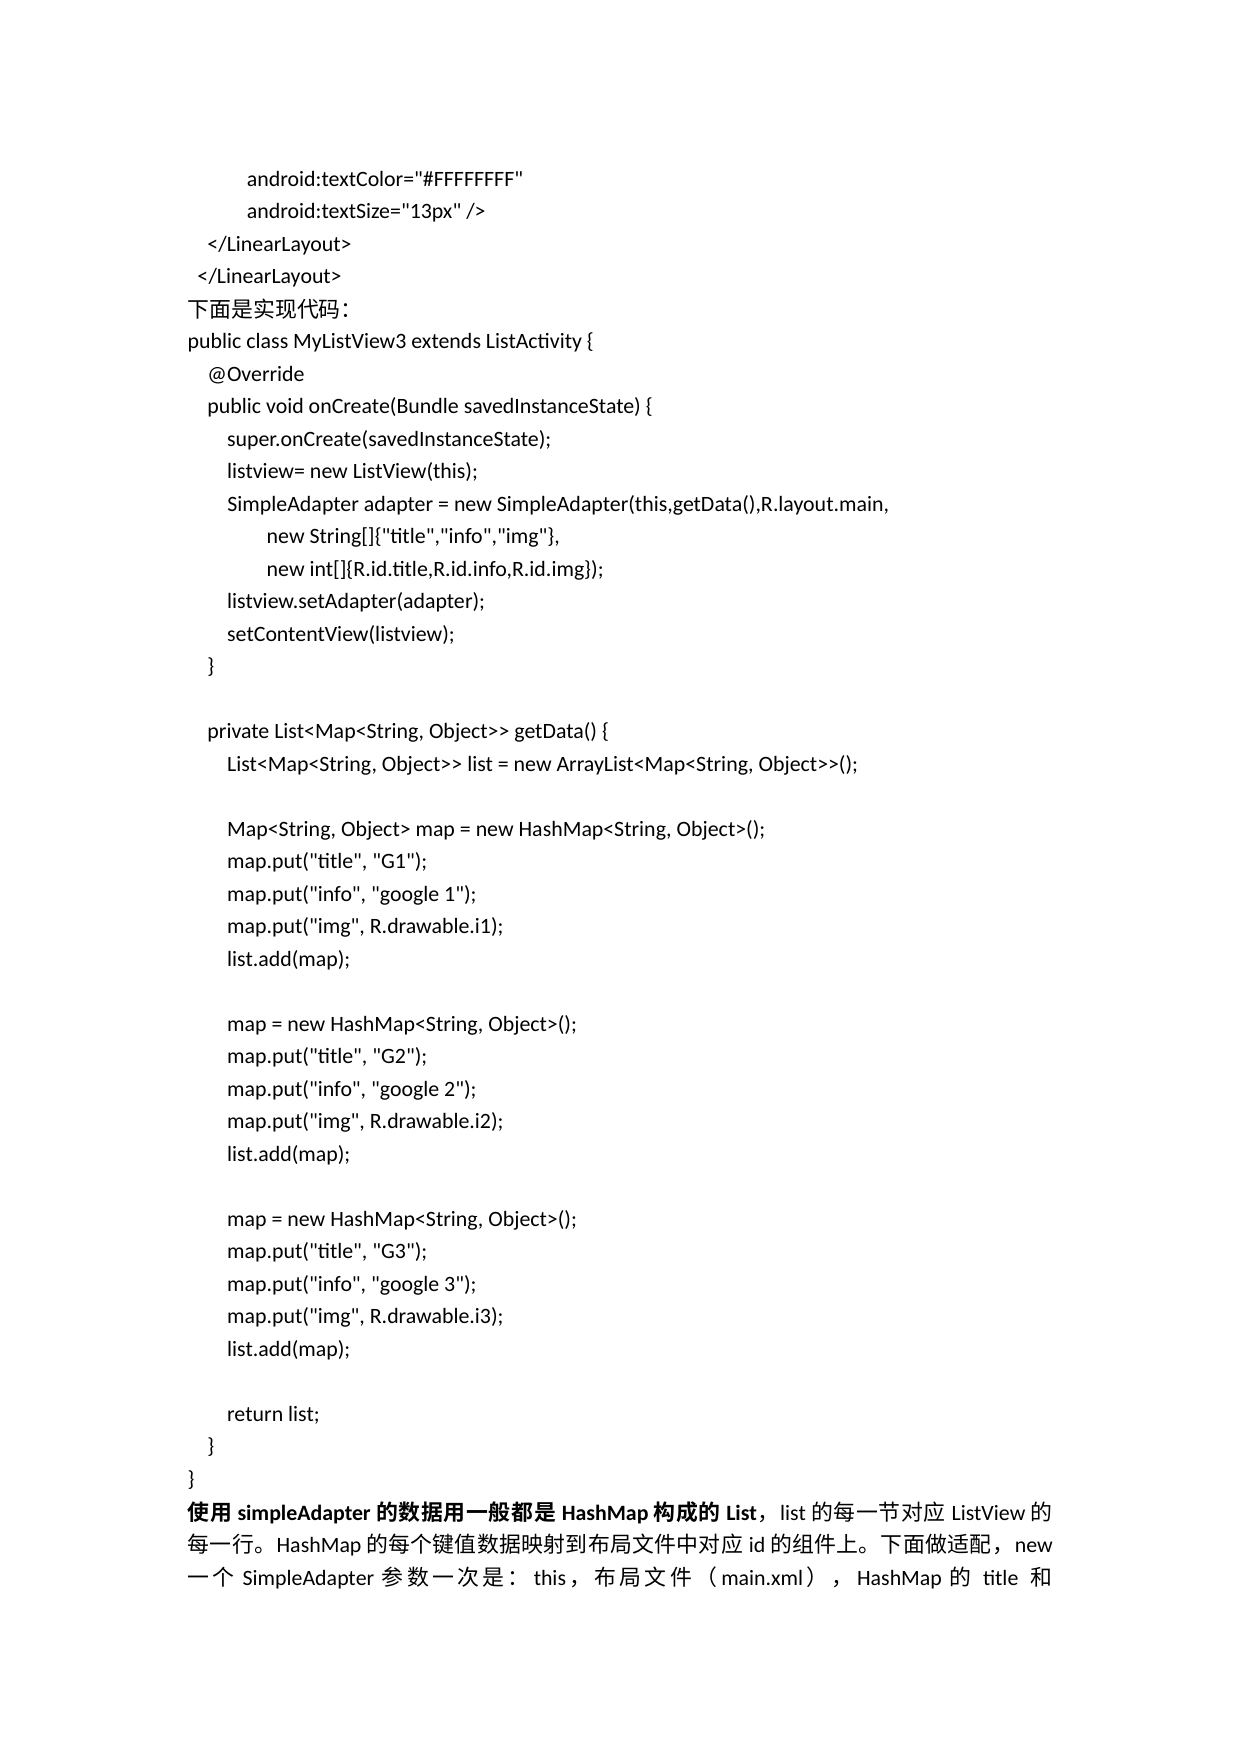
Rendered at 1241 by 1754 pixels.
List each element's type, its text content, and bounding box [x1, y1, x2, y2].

text super.onCreate(savedInstanceState); [187, 422, 1053, 454]
text @Override [187, 357, 1053, 389]
text android:textSize="13px" /> [187, 194, 1053, 227]
text map.put("info", "google 3"); [187, 1267, 1053, 1299]
text new String[]{"title","info","img"}, [187, 519, 1053, 552]
text android:textColor="#FFFFFFFF" [187, 162, 1053, 194]
text List<Map<String, Object>> list = new ArrayList<Map<String, Object>>(); [187, 747, 1053, 779]
text Map<String, Object> map = new HashMap<String, Object>(); [187, 812, 1053, 844]
text } [187, 1462, 1053, 1494]
text map.put("img", R.drawable.i3); [187, 1299, 1053, 1332]
text public class MyListView3 extends ListActivity { [187, 324, 1053, 357]
text </LinearLayout> [187, 227, 1053, 259]
text listview.setAdapter(adapter); [187, 584, 1053, 617]
text return list; [187, 1397, 1053, 1429]
text } [187, 1429, 1053, 1462]
text map = new HashMap<String, Object>(); [187, 1202, 1053, 1234]
text public void onCreate(Bundle savedInstanceState) { [187, 389, 1053, 422]
text map.put("info", "google 1"); [187, 877, 1053, 909]
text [187, 1494, 1053, 1592]
text map.put("title", "G1"); [187, 844, 1053, 877]
text map.put("img", R.drawable.i1); [187, 909, 1053, 942]
text list.add(map); [187, 1137, 1053, 1169]
text </LinearLayout> [187, 259, 1053, 292]
text map.put("img", R.drawable.i2); [187, 1104, 1053, 1137]
text private List<Map<String, Object>> getData() { [187, 714, 1053, 747]
text map.put("info", "google 2"); [187, 1072, 1053, 1104]
text 下面是实现代码： [187, 292, 1053, 324]
text map = new HashMap<String, Object>(); [187, 1007, 1053, 1039]
text map.put("title", "G3"); [187, 1234, 1053, 1267]
text new int[]{R.id.title,R.id.info,R.id.img}); [187, 552, 1053, 584]
text map.put("title", "G2"); [187, 1039, 1053, 1072]
text list.add(map); [187, 942, 1053, 974]
text SimpleAdapter adapter = new SimpleAdapter(this,getData(),R.layout.main, [187, 487, 1053, 519]
text } [187, 649, 1053, 682]
text list.add(map); [187, 1332, 1053, 1364]
text setContentView(listview); [187, 617, 1053, 649]
text listview= new ListView(this); [187, 454, 1053, 487]
